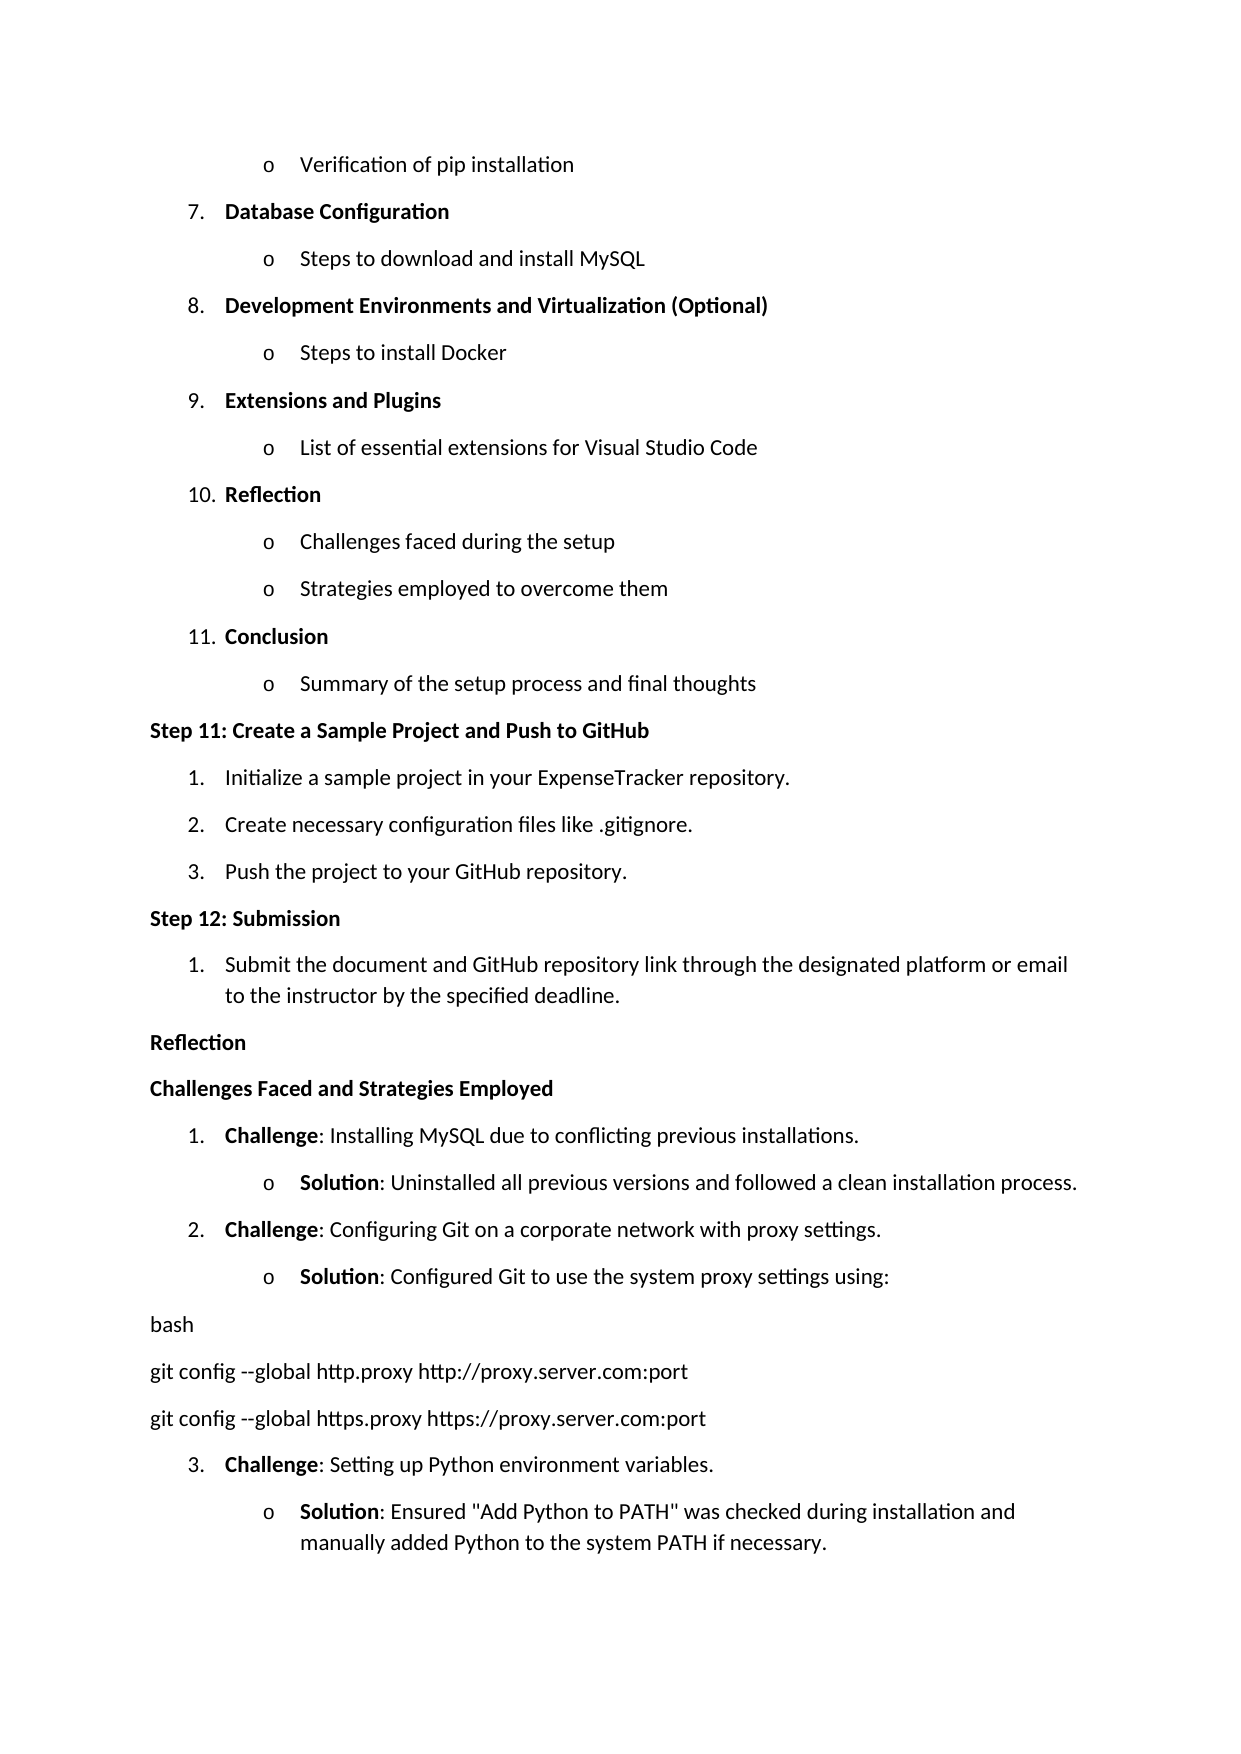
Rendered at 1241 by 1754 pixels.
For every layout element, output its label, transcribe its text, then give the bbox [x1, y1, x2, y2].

list List of essential extensions for Visual Studio Code [262, 433, 1090, 461]
text Step 12: Submission [150, 904, 1090, 932]
list Initialize a sample project in your ExpenseTracker repository. [187, 763, 1090, 791]
list Solution: Configured Git to use the system proxy settings using: [262, 1262, 1090, 1291]
text bash [150, 1310, 1090, 1338]
text Step 11: Create a Sample Project and Push to GitHub [150, 716, 1090, 744]
list Steps to download and install MySQL [262, 244, 1090, 273]
list Verification of pip installation [262, 150, 1090, 178]
list Submit the document and GitHub repository link through the designated platform or email to the instructor by the specified deadline. [187, 951, 1090, 1009]
list Challenges faced during the setup [262, 527, 1090, 556]
list Challenge: Configuring Git on a corporate network with proxy settings. [187, 1216, 1090, 1244]
list Reflection [187, 480, 1090, 508]
list Steps to install Docker [262, 338, 1090, 367]
list Conclusion [187, 622, 1090, 650]
list Challenge: Installing MySQL due to conflicting previous installations. [187, 1121, 1090, 1149]
list Challenge: Setting up Python environment variables. [187, 1451, 1090, 1478]
list Push the project to your GitHub repository. [187, 857, 1090, 885]
list Extensions and Plugins [187, 386, 1090, 414]
list Summary of the setup process and final thoughts [262, 669, 1090, 697]
text git config --global http.proxy http://proxy.server.com:port [150, 1357, 1090, 1385]
text git config --global https.proxy https://proxy.server.com:port [150, 1404, 1090, 1432]
list Solution: Uninstalled all previous versions and followed a clean installation process. [262, 1168, 1090, 1197]
list Create necessary configuration files like .gitignore. [187, 810, 1090, 838]
list Strategies employed to overcome them [262, 574, 1090, 603]
list Solution: Ensured "Add Python to PATH" was checked during installation and manually added Python to the system PATH if necessary. [262, 1497, 1090, 1556]
text Challenges Faced and Strategies Employed [150, 1074, 1090, 1102]
list Development Environments and Virtualization (Optional) [187, 292, 1090, 320]
text Reflection [150, 1028, 1090, 1056]
list Database Configuration [187, 197, 1090, 225]
